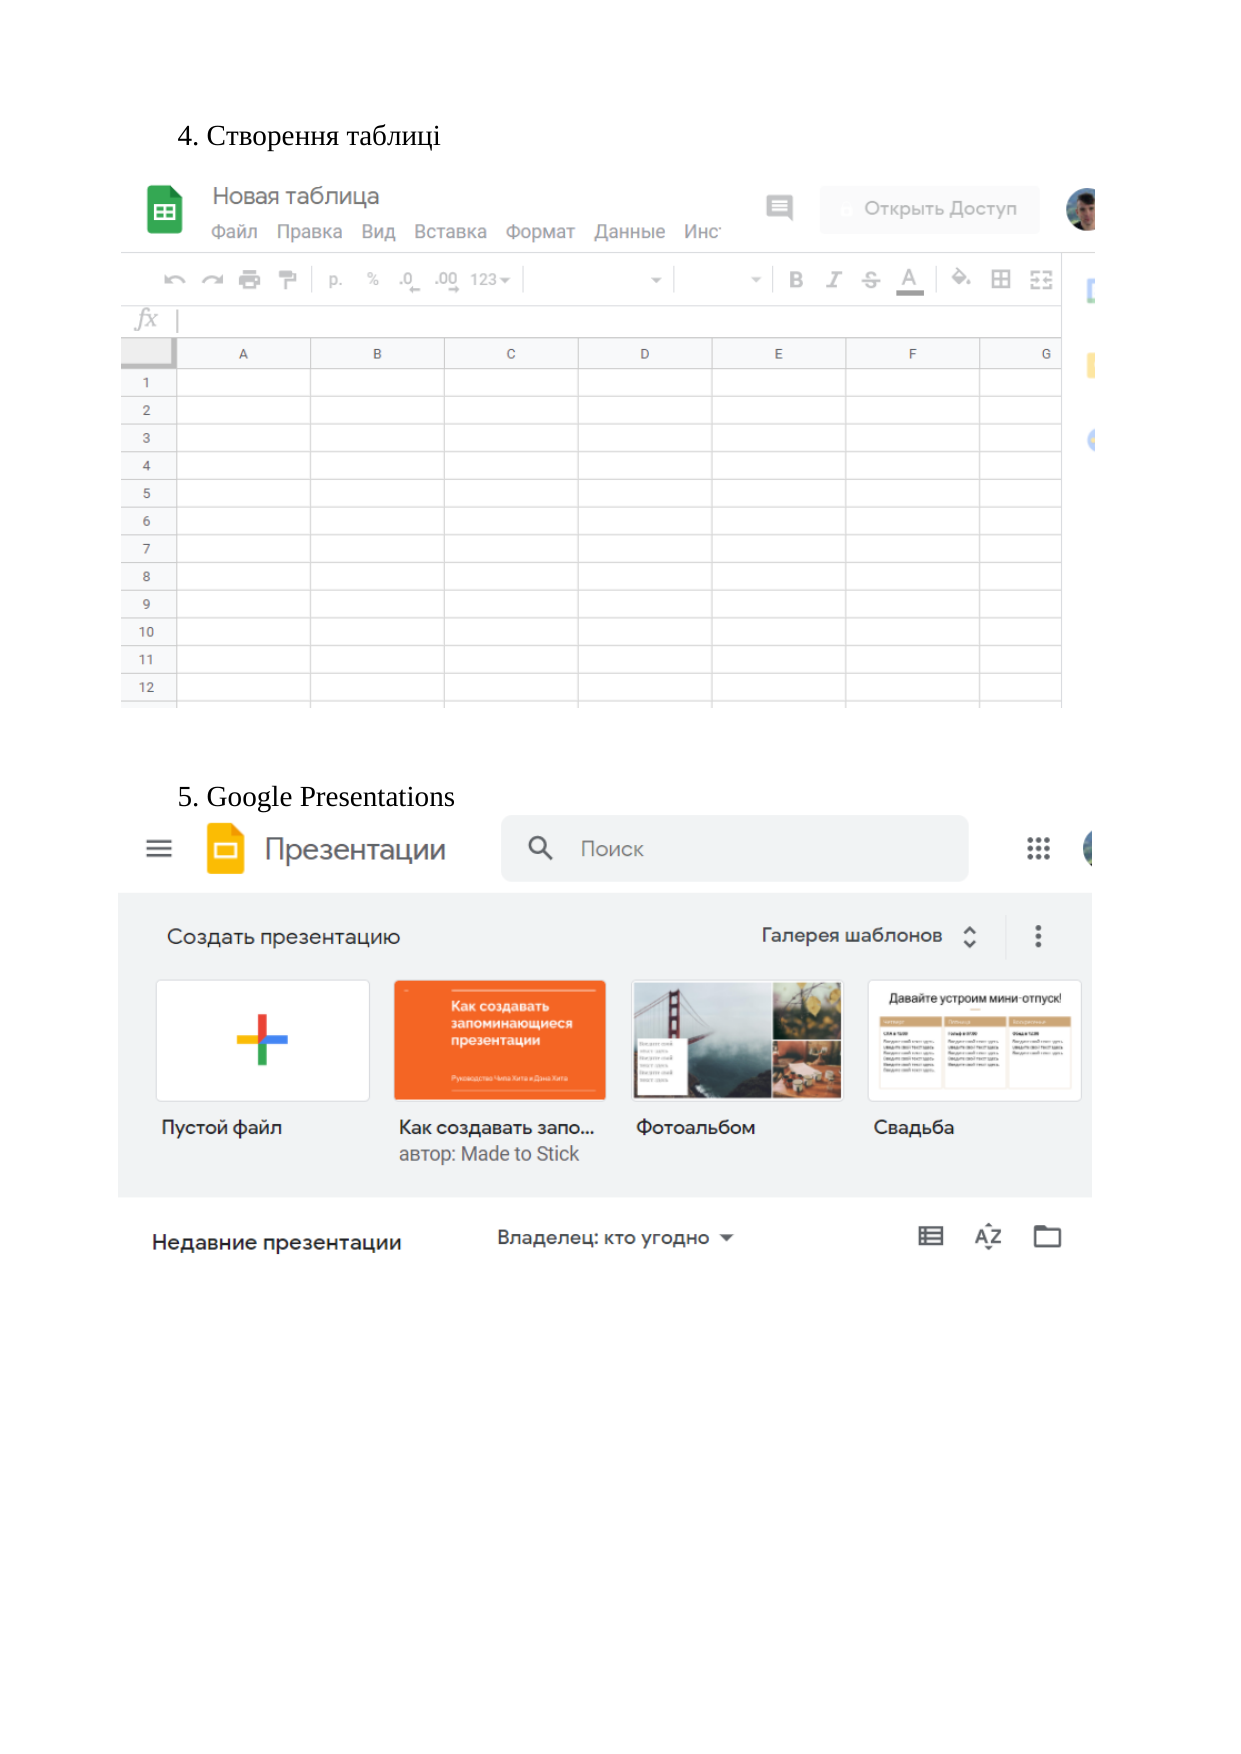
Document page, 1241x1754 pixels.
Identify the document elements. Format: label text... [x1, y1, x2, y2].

picture [118, 814, 1092, 1273]
picture [121, 171, 1095, 708]
text 4. Створення таблиці [118, 118, 1152, 152]
